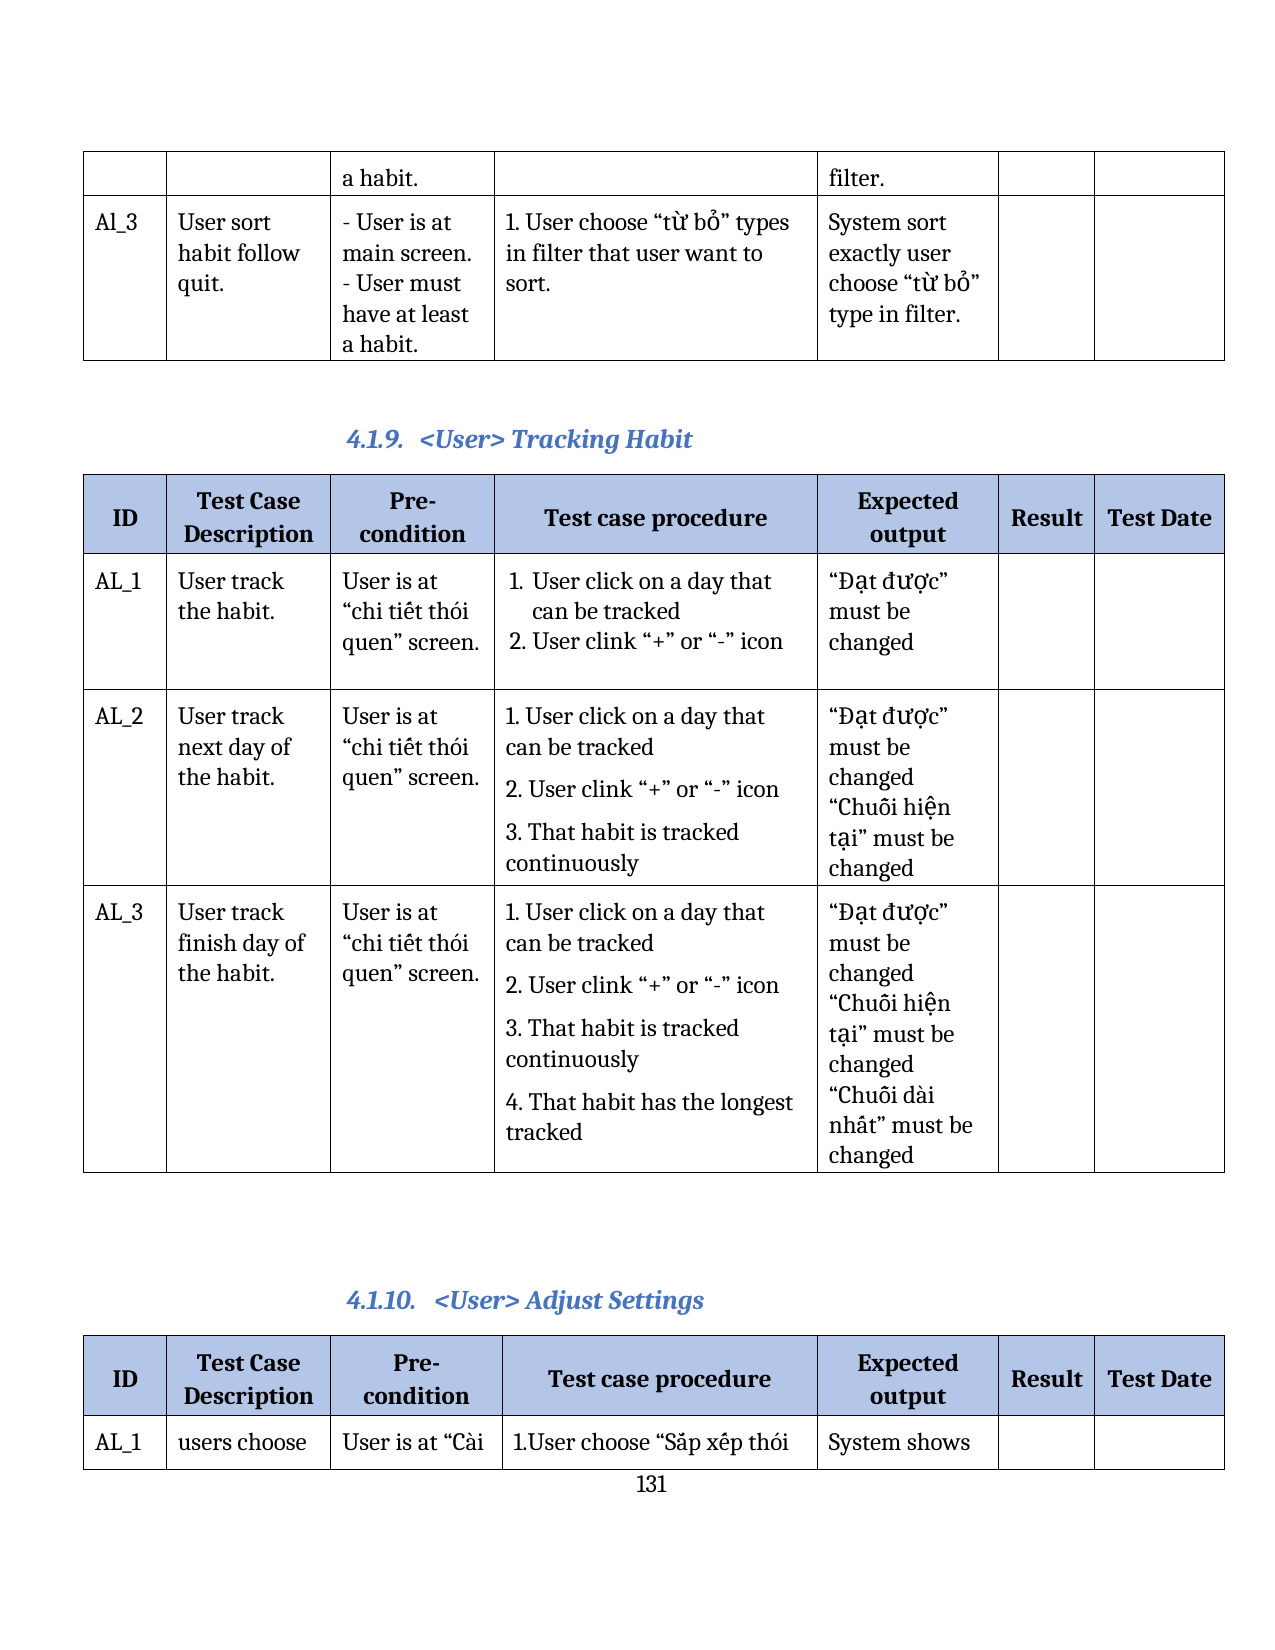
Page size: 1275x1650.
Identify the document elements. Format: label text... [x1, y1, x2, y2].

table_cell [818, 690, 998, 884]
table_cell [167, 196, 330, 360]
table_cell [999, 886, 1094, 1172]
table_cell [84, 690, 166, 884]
text <User> Adjust Settings [346, 1285, 1125, 1316]
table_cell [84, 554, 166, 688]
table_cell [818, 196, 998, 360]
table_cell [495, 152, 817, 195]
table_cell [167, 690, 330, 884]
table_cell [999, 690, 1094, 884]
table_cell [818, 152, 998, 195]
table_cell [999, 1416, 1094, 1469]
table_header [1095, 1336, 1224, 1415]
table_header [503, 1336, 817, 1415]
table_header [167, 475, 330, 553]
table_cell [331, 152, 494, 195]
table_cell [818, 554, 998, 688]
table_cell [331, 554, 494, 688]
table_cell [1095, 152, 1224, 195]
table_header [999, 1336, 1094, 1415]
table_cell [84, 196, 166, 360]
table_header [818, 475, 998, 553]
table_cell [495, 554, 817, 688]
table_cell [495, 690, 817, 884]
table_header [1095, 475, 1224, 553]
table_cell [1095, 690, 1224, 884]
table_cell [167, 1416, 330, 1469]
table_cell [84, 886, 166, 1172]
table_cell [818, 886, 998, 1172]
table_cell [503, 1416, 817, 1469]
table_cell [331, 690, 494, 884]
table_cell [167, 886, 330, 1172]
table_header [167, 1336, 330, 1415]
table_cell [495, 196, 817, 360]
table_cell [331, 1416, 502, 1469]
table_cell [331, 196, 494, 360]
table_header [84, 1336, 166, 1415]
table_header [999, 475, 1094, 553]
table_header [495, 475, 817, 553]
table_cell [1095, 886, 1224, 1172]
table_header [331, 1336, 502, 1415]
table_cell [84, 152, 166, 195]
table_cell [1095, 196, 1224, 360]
text <User> Tracking Habit [346, 424, 1125, 455]
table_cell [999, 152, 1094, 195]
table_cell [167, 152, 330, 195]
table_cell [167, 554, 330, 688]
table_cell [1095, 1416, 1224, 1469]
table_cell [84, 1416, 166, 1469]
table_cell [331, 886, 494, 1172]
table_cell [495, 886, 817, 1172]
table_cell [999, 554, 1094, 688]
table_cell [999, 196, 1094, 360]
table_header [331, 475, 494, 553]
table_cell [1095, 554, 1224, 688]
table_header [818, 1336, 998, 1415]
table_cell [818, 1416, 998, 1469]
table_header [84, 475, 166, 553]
